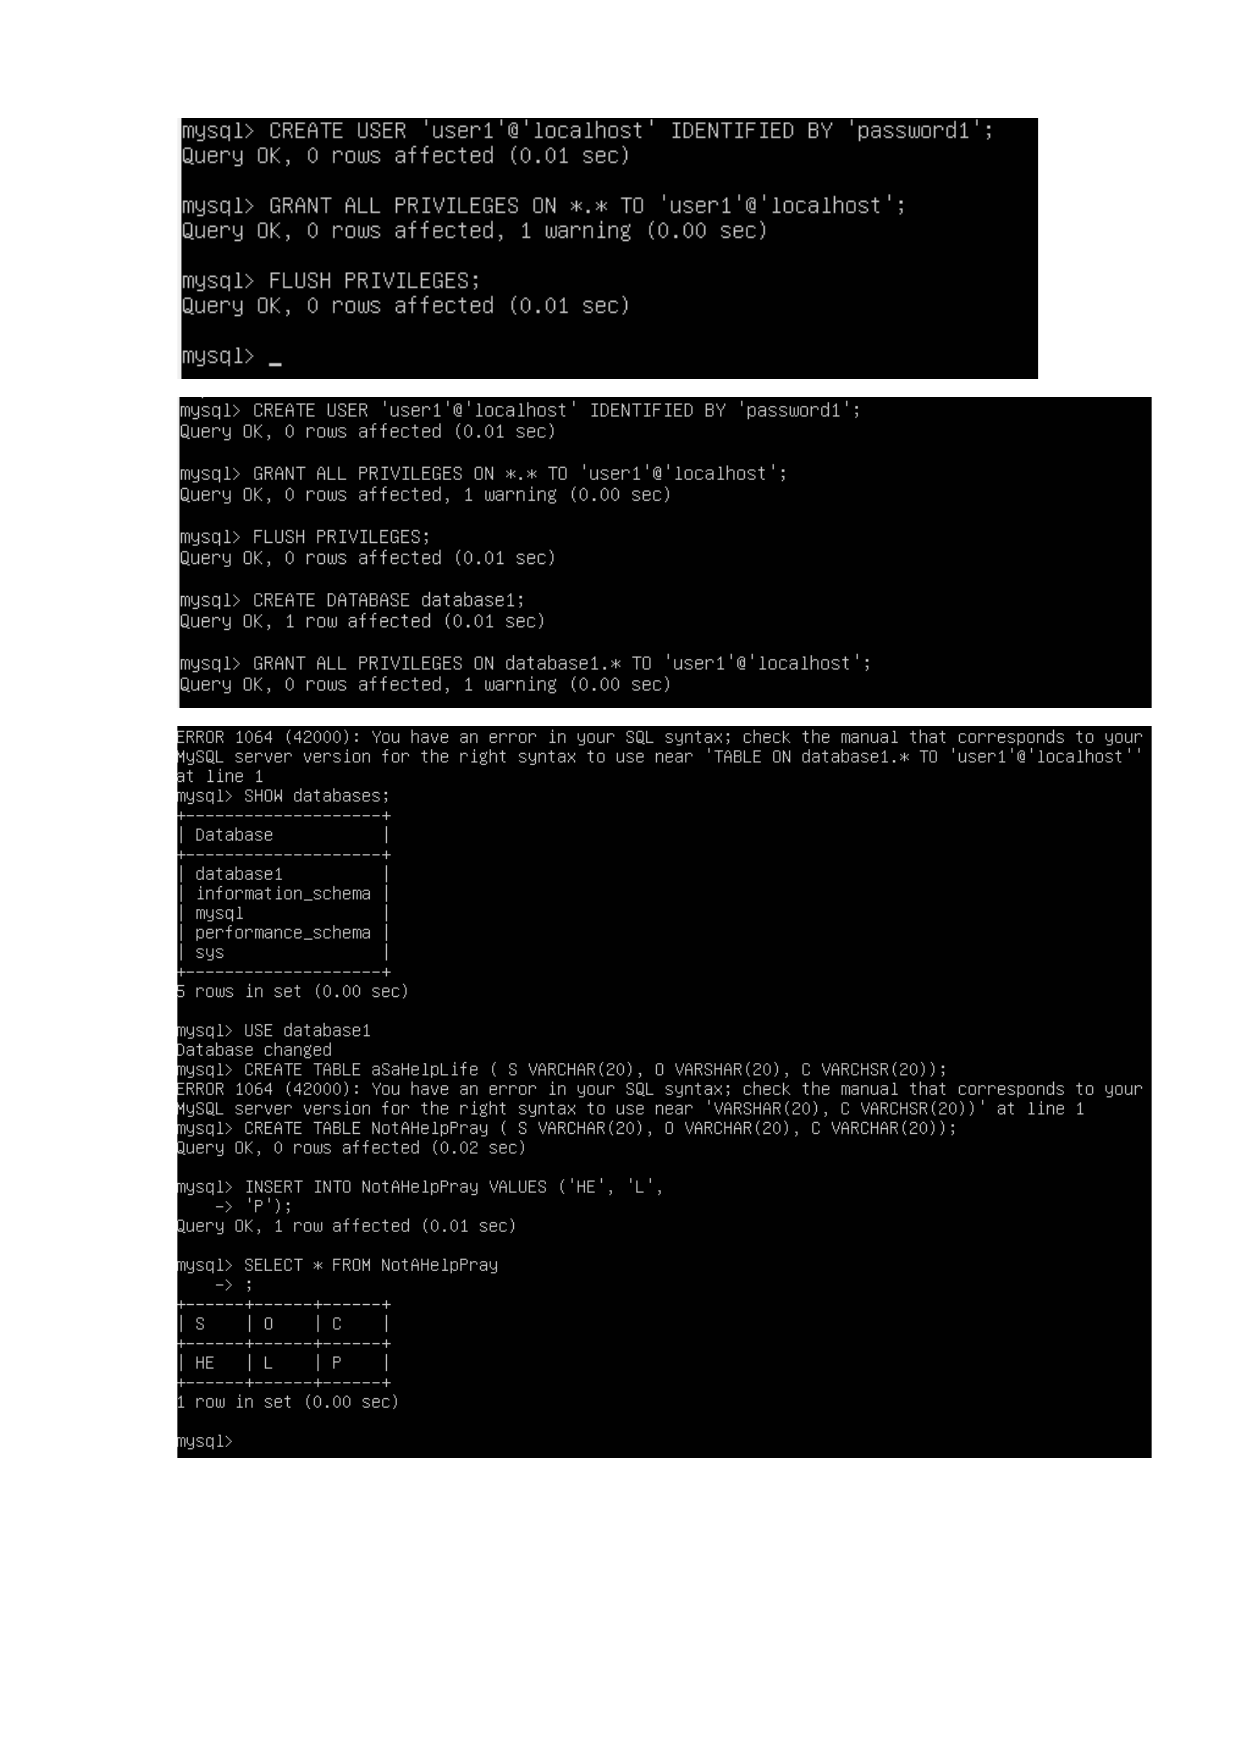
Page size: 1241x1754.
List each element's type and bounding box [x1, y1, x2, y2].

picture [177, 397, 1152, 708]
picture [177, 726, 1152, 1458]
picture [177, 118, 1039, 379]
